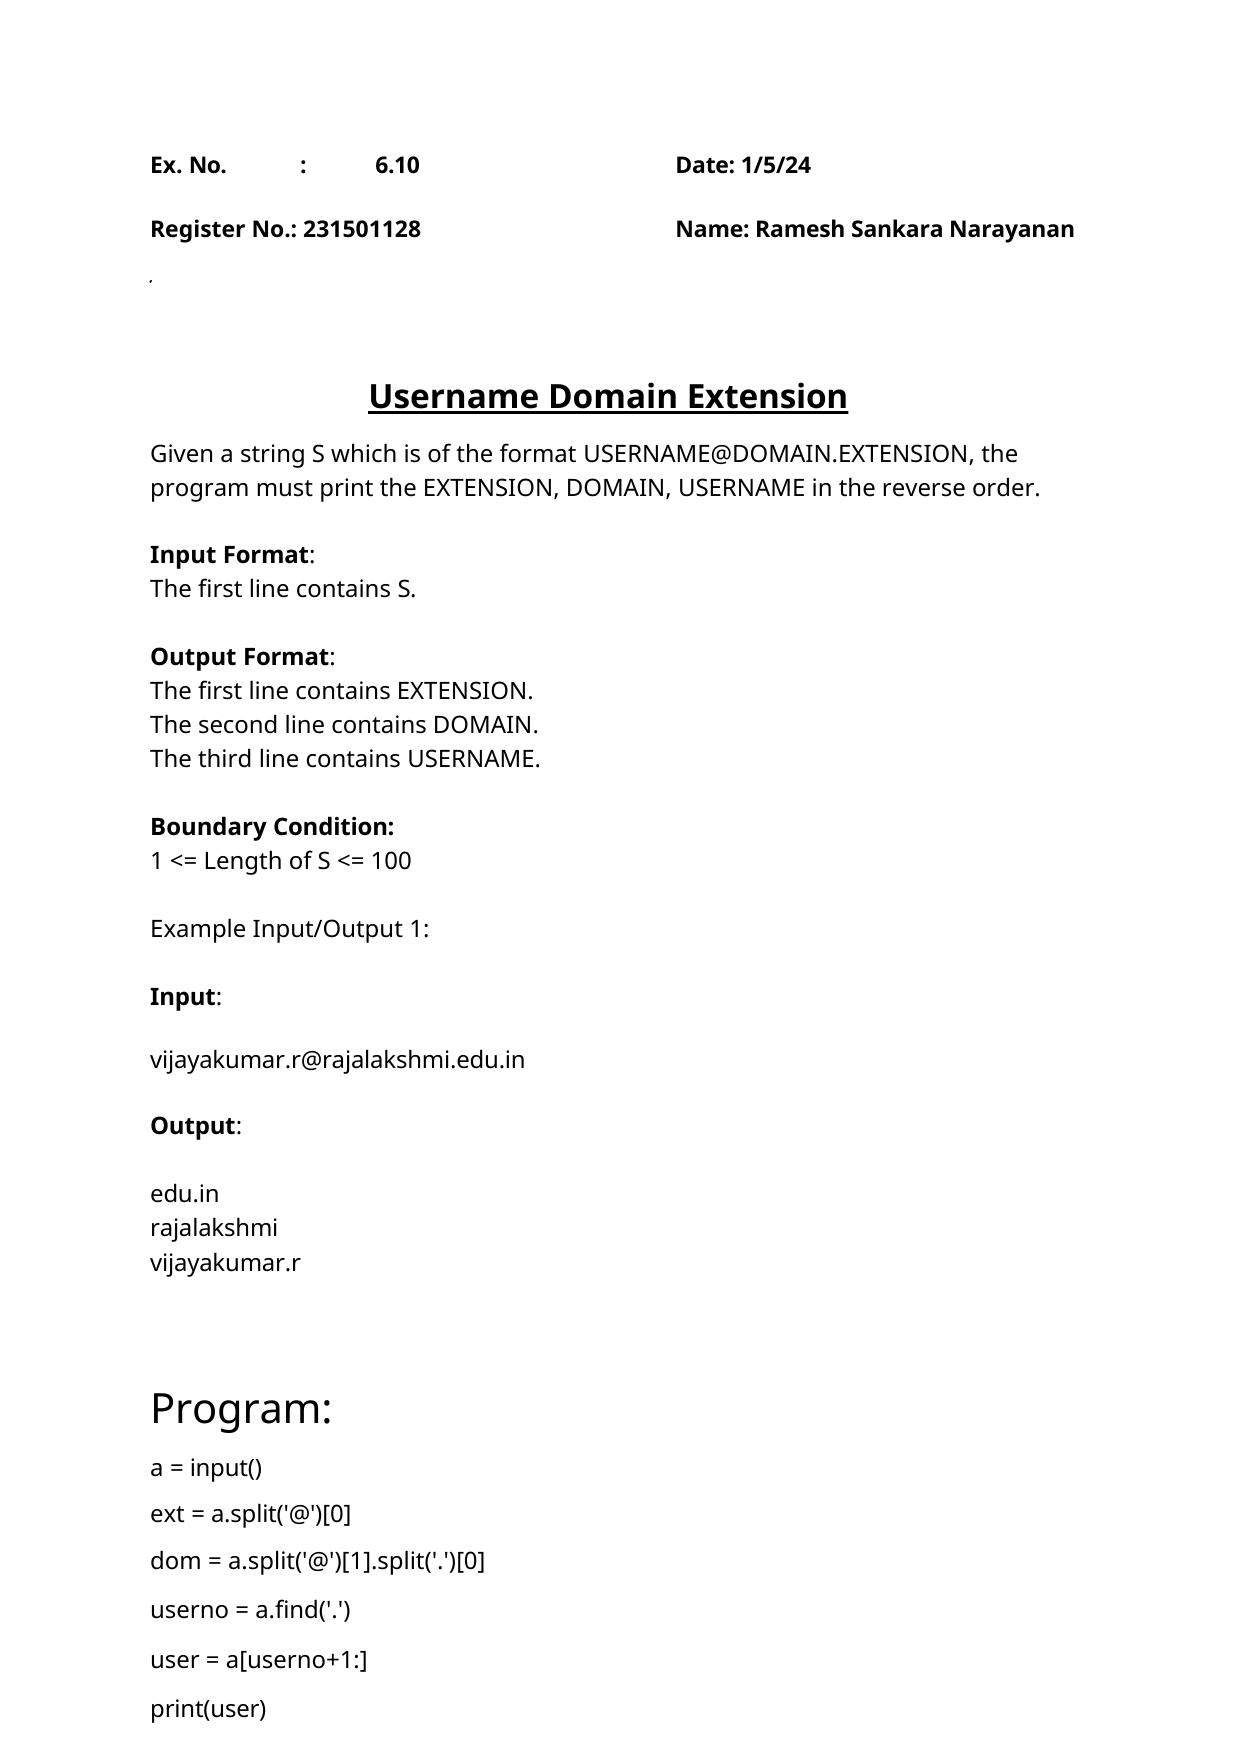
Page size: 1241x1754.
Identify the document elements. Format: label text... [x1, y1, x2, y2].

text Ex. No. : 6.10 Date: 1/5/24 [150, 149, 1211, 180]
text ext = a.split('@')[0] [150, 1497, 1211, 1530]
subtitle Output: [150, 1109, 1211, 1142]
text vijayakumar.r@rajalakshmi.edu.in [150, 1047, 1211, 1074]
subtitle Output Format: [150, 639, 1211, 672]
text Given a string S which is of the format USERNAME@DOMAIN.EXTENSION, the program must print the EXTENSION, DOMAIN, USERNAME in the reverse order. [150, 436, 1090, 503]
text a = input() [150, 1450, 1211, 1483]
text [150, 1642, 383, 1724]
subtitle Boundary Condition: [150, 809, 1211, 842]
text The first line contains S. [150, 572, 1211, 605]
text The first line contains EXTENSION. The second line contains DOMAIN. The third line contains USERNAME. [150, 673, 576, 774]
text edu.in rajalakshmi vijayakumar.r [150, 1177, 347, 1278]
subtitle Username Domain Extension [368, 373, 1211, 418]
subtitle Program: [150, 1379, 1211, 1436]
text 1 <= Length of S <= 100 Example Input/Output 1: Input: [150, 844, 476, 1012]
text dom = a.split('@')[1].split('.')[0] userno = a.find('.') [150, 1544, 554, 1626]
text Register No.: 231501128 Name: Ramesh Sankara Narayanan [150, 213, 1211, 245]
subtitle Input Format: [150, 538, 1211, 571]
